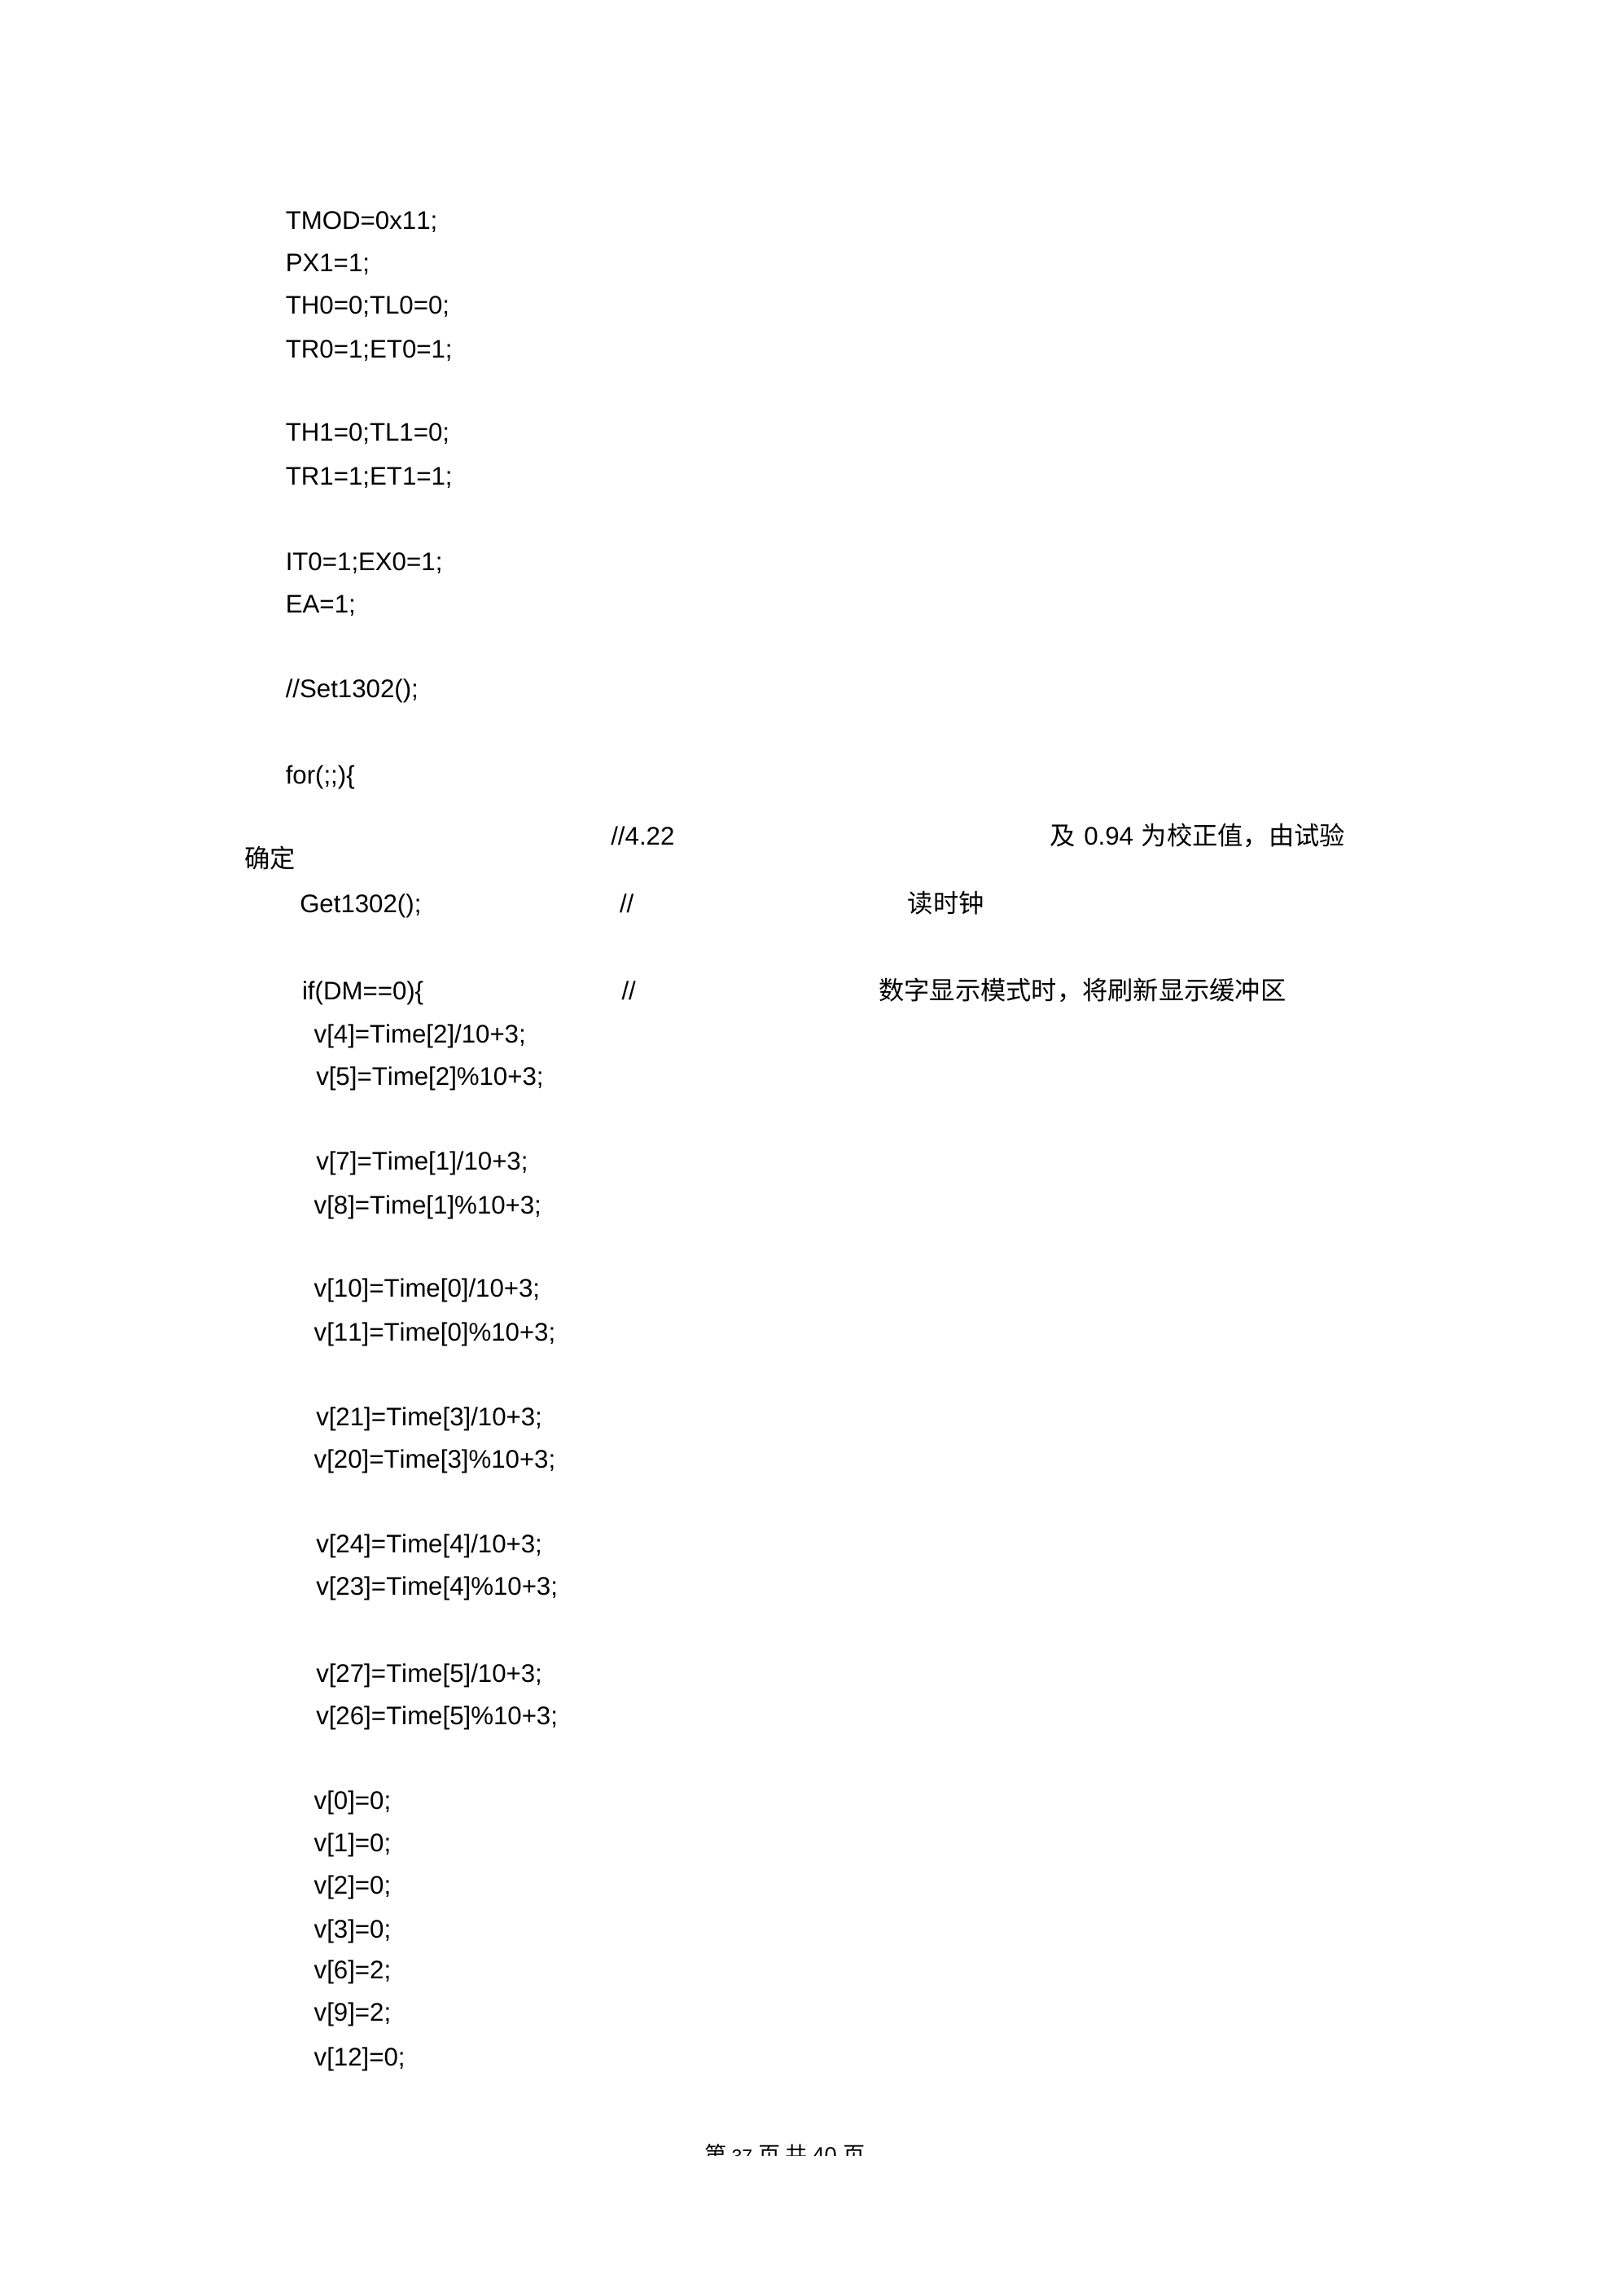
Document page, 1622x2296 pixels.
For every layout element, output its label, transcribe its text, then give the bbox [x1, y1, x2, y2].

text v[27]=Time[5]/10+3; v[26]=Time[5]%10+3; [316, 1658, 559, 1730]
text v[1]=0; [313, 1828, 1416, 1857]
text TMOD=0x11; [286, 205, 453, 235]
text TR1=1;ET1=1; [286, 461, 453, 490]
text TH1=0;TL1=0; [286, 417, 453, 446]
text v[0]=0; [313, 1785, 1416, 1815]
text //4.22 及0.94 为校正值，由试验 [611, 815, 1416, 853]
text v[10]=Time[0]/10+3; v[11]=Time[0]%10+3; [313, 1273, 557, 1346]
text for(;;){ [286, 760, 358, 789]
text v[12]=0; [313, 2042, 1416, 2071]
text v[9]=2; [313, 1997, 1416, 2026]
text v[6]=2; [313, 1955, 1416, 1984]
text EA=1; [286, 589, 443, 618]
text v[24]=Time[4]/10+3; v[23]=Time[4]%10+3; [316, 1529, 559, 1600]
text v[21]=Time[3]/10+3; v[20]=Time[3]%10+3; [313, 1402, 557, 1473]
text TR0=1;ET0=1; [286, 334, 453, 363]
text v[2]=0; [313, 1870, 1416, 1899]
text v[3]=0; [313, 1914, 1416, 1943]
text PX1=1; [286, 248, 453, 277]
text v[4]=Time[2]/10+3; v[5]=Time[2]%10+3; [313, 1019, 546, 1091]
text IT0=1;EX0=1; [286, 547, 443, 576]
text if(DM==0){ // 数字显示模式时，将刷新显示缓冲区 [302, 970, 1416, 1008]
text 确定 [244, 838, 358, 875]
text v[7]=Time[1]/10+3; v[8]=Time[1]%10+3; [313, 1146, 543, 1219]
text Get1302(); // 读时钟 [300, 883, 1416, 920]
text TH0=0;TL0=0; [286, 290, 453, 319]
text //Set1302(); [286, 674, 1416, 703]
